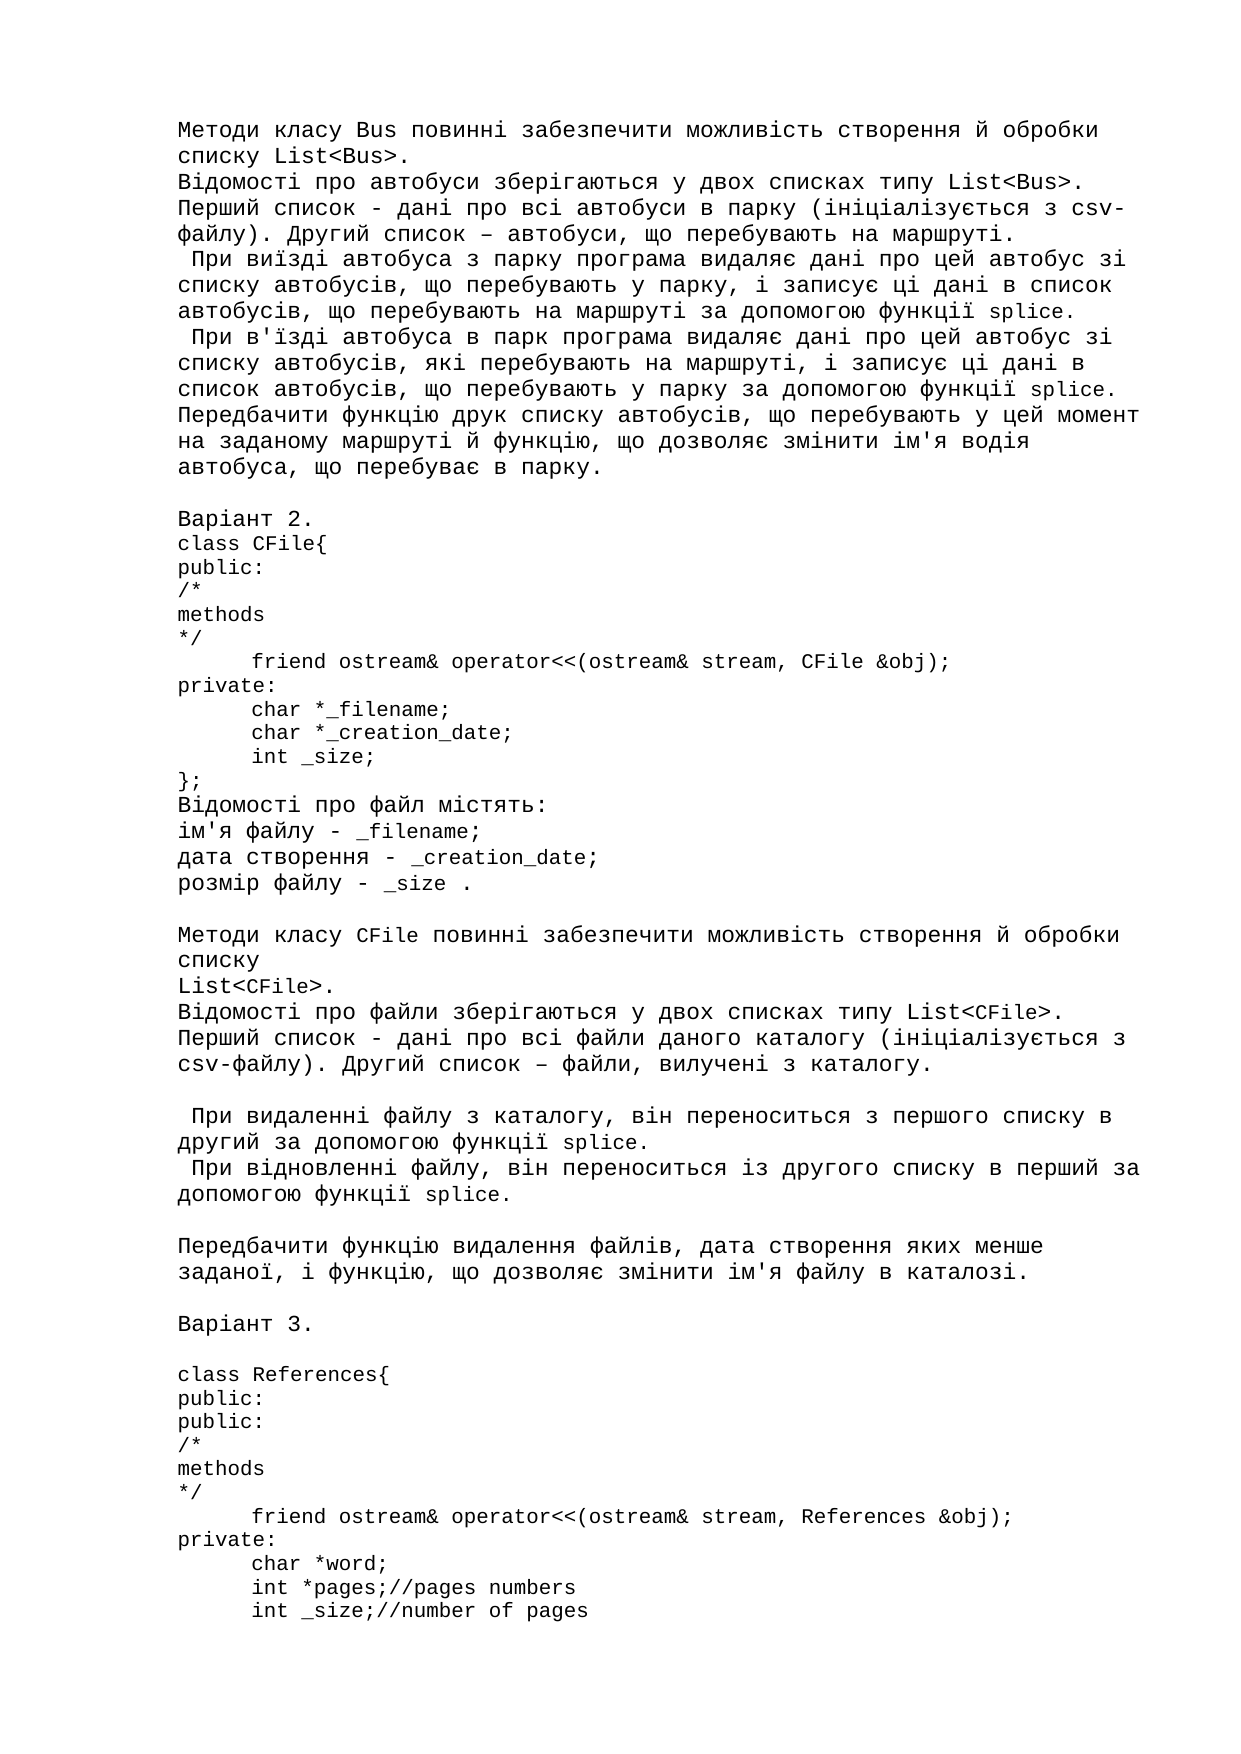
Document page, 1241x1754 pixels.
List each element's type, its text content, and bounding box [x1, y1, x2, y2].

text public: [177, 1411, 1152, 1435]
text methods [177, 1458, 1152, 1482]
text char *_creation_date; [177, 722, 1152, 746]
text /* [177, 580, 1152, 604]
text char *word; [177, 1553, 1152, 1577]
text При виїзді автобуса з парку програма видаляє дані про цей автобус зі списку автобусів, що перебувають у парку, і записує ці дані в список автобусів, що перебувають на маршруті за допомогою функції splice. [177, 248, 1152, 326]
text Методи класу CFile повинні забезпечити можливість створення й обробки списку [177, 923, 1152, 975]
text methods [177, 604, 1152, 628]
text class References{ [177, 1364, 1152, 1387]
text char *_filename; [177, 699, 1152, 722]
text Відомості про файл містять: [177, 793, 1152, 819]
text class CFile{ [177, 533, 1152, 557]
text private: [177, 1529, 1152, 1553]
text При в'їзді автобуса в парк програма видаляє дані про цей автобус зі списку автобусів, які перебувають на маршруті, і записує ці дані в список автобусів, що перебувають у парку за допомогою функції splice. Передбачити функцію друк списку автобусів, що перебувають у цей момент на заданому маршруті й функцію, що дозволяє змінити ім'я водія автобуса, що перебуває в парку. [177, 326, 1152, 481]
text дата створення - _creation_date; [177, 845, 1152, 871]
text Відомості про файли зберігаються у двох списках типу List<CFile>. Перший список - дані про всі файли даного каталогу (ініціалізується з csv-файлу). Другий список – файли, вилучені з каталогу. [177, 1001, 1152, 1078]
text List<CFile>. [177, 975, 1152, 1001]
text public: [177, 557, 1152, 580]
text friend ostream& operator<<(ostream& stream, CFile &obj); [177, 651, 1152, 675]
text private: [177, 675, 1152, 699]
text розмір файлу - _size . [177, 871, 1152, 897]
text При видаленні файлу з каталогу, він переноситься з першого списку в другий за допомогою функції splice. [177, 1104, 1152, 1156]
text int _size;//number of pages [177, 1600, 1152, 1624]
text int _size; [177, 746, 1152, 769]
text При відновленні файлу, він переноситься із другого списку в перший за допомогою функції splice. [177, 1156, 1152, 1208]
text Передбачити функцію видалення файлів, дата створення яких менше заданої, і функцію, що дозволяє змінити ім'я файлу в каталозі. [177, 1234, 1152, 1286]
text /* [177, 1435, 1152, 1458]
text Варіант 2. [177, 507, 1152, 533]
text friend ostream& operator<<(ostream& stream, References &obj); [177, 1506, 1152, 1529]
text Варіант 3. [177, 1312, 1152, 1338]
text }; [177, 769, 1152, 793]
text */ [177, 1482, 1152, 1506]
text public: [177, 1387, 1152, 1411]
text Відомості про автобуси зберігаються у двох списках типу List<Bus>. Перший список - дані про всі автобуси в парку (ініціалізується з csv-файлу). Другий список – автобуси, що перебувають на маршруті. [177, 170, 1152, 248]
text */ [177, 628, 1152, 651]
text int *pages;//pages numbers [177, 1577, 1152, 1600]
text ім'я файлу - _filename; [177, 819, 1152, 845]
text Методи класу Bus повинні забезпечити можливість створення й обробки списку List<Bus>. [177, 118, 1152, 170]
